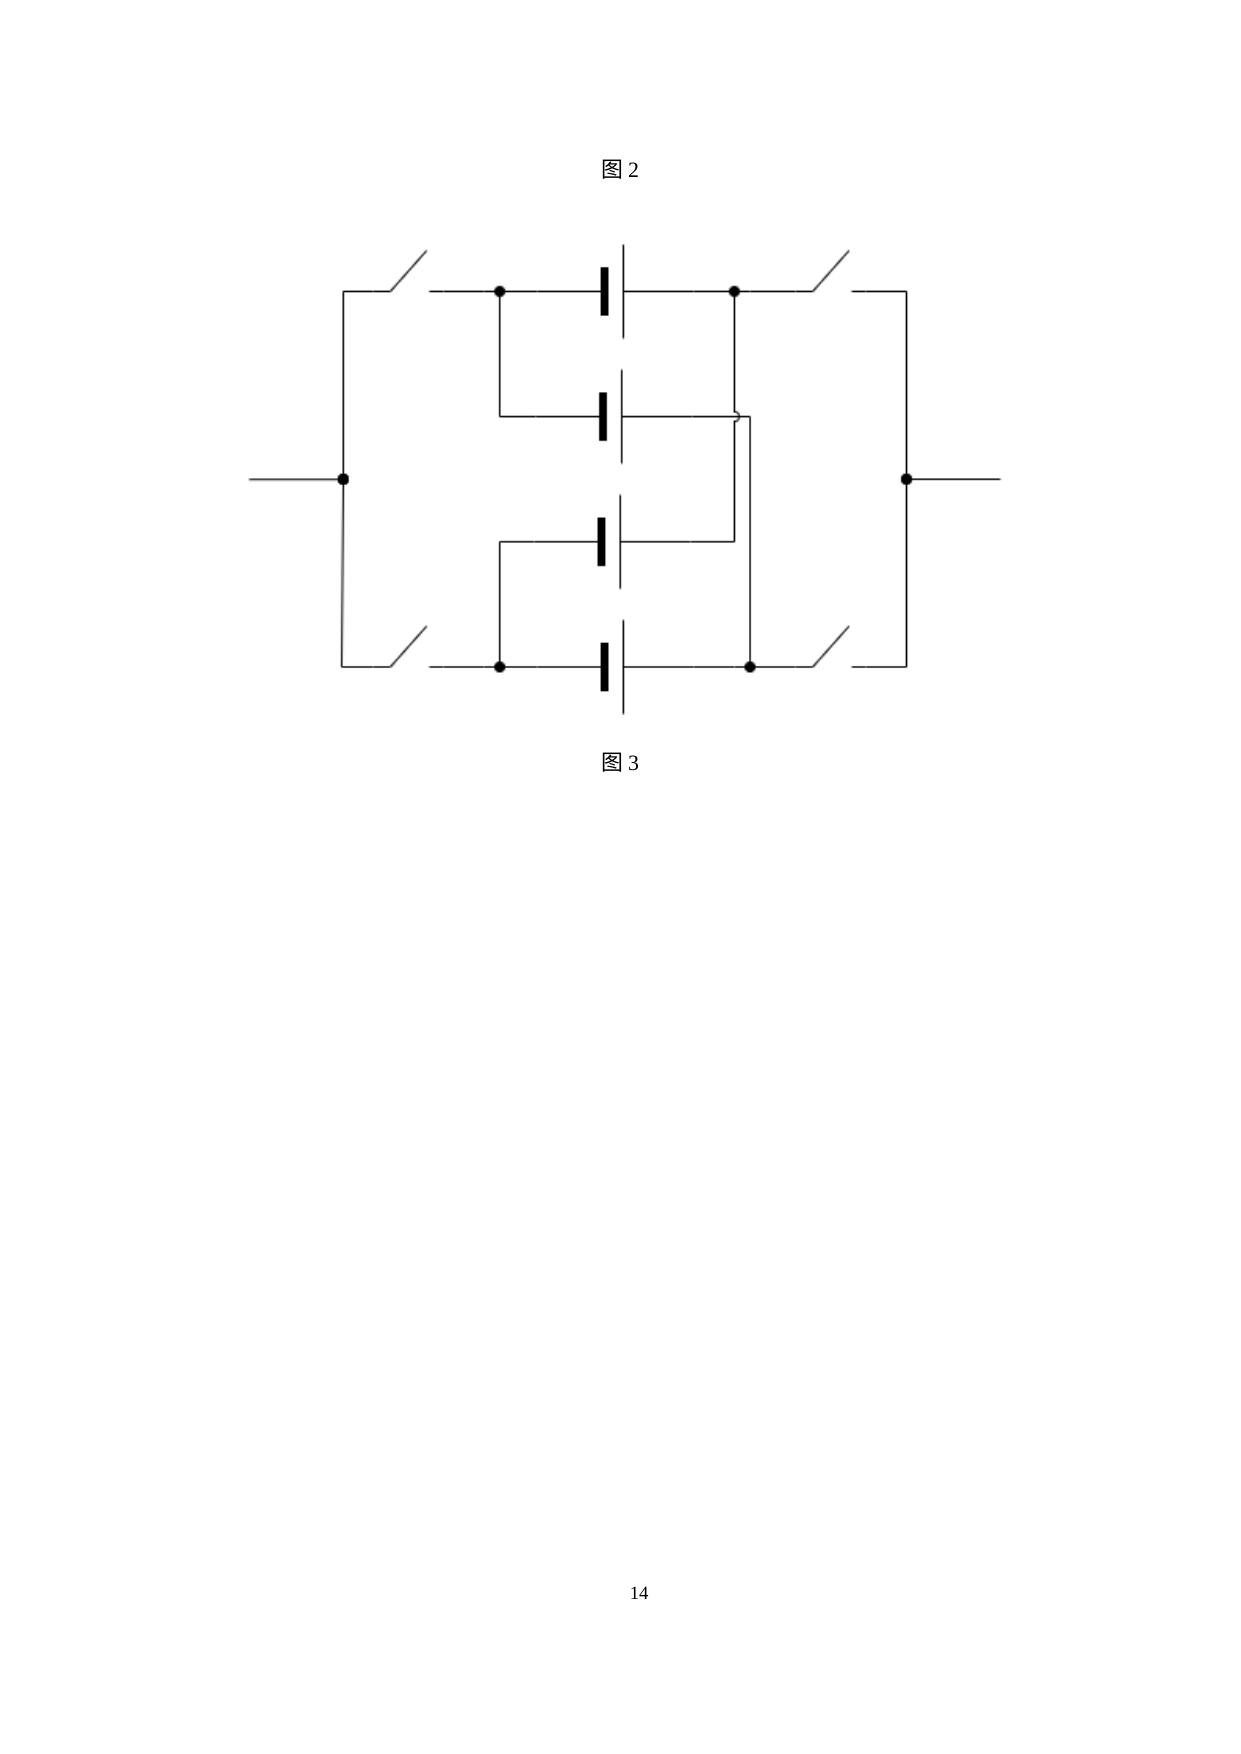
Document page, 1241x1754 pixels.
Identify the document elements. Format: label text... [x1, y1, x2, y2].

text 图3 [187, 745, 1053, 777]
text 图2 [187, 151, 1053, 184]
picture [238, 244, 1003, 715]
